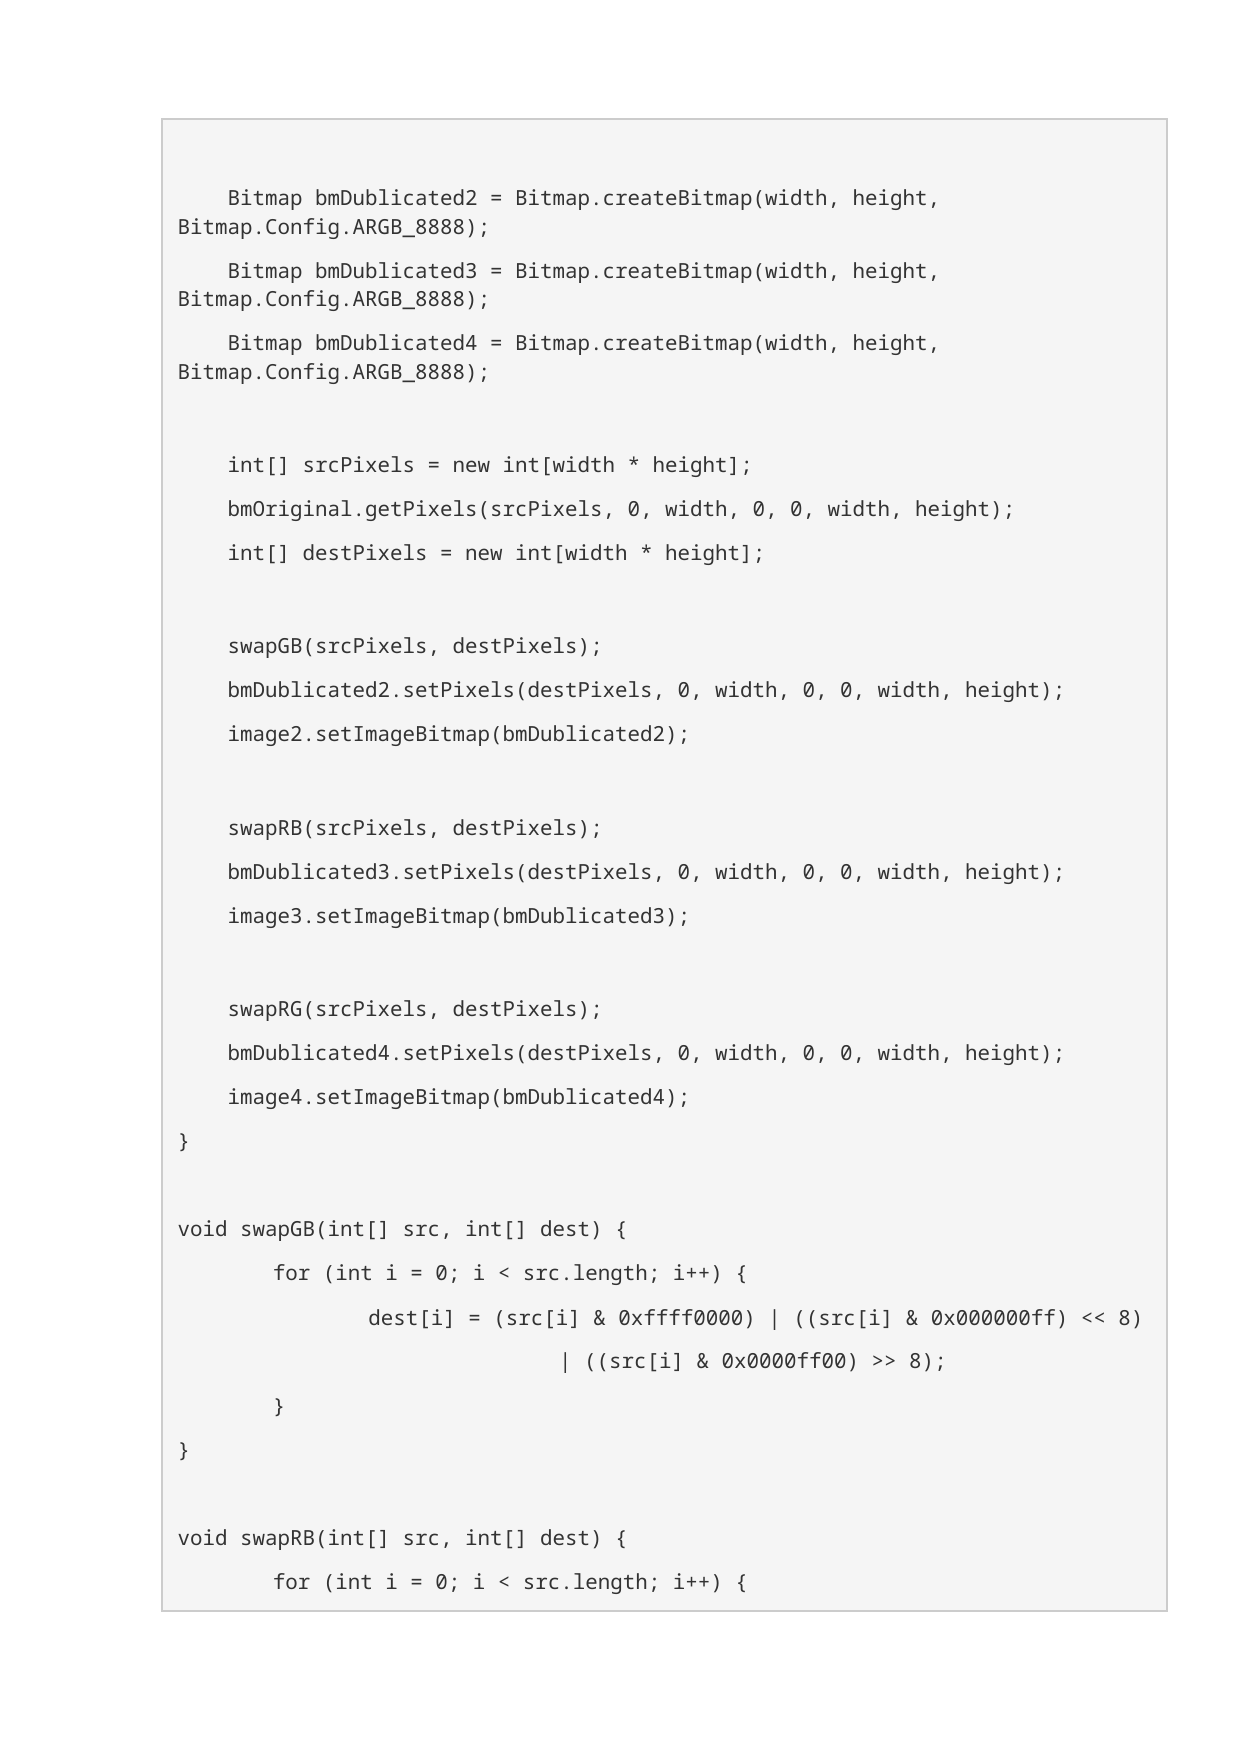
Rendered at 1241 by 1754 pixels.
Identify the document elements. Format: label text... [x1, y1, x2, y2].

text bmDublicated4.setPixels(destPixels, 0, width, 0, 0, width, height); [163, 1022, 1166, 1066]
text bmDublicated3.setPixels(destPixels, 0, width, 0, 0, width, height); [163, 841, 1166, 885]
text image4.setImageBitmap(bmDublicated4); [163, 1066, 1166, 1110]
text void swapRB(int[] src, int[] dest) { [163, 1507, 1166, 1551]
text swapGB(srcPixels, destPixels); [163, 615, 1166, 659]
text } [163, 1110, 1166, 1154]
text for (int i = 0; i < src.length; i++) { [163, 1551, 1166, 1610]
text } [163, 1419, 1166, 1463]
text image3.setImageBitmap(bmDublicated3); [163, 885, 1166, 929]
text image2.setImageBitmap(bmDublicated2); [163, 703, 1166, 747]
text | ((src[i] & 0x0000ff00) >> 8); [163, 1331, 1166, 1374]
text int[] srcPixels = new int[width * height]; [163, 434, 1166, 478]
text dest[i] = (src[i] & 0xffff0000) | ((src[i] & 0x000000ff) << 8) [163, 1286, 1166, 1331]
text void swapGB(int[] src, int[] dest) { [163, 1198, 1166, 1242]
text } [163, 1374, 1166, 1419]
text bmOriginal.getPixels(srcPixels, 0, width, 0, 0, width, height); [163, 478, 1166, 522]
text swapRB(srcPixels, destPixels); [163, 797, 1166, 841]
text Bitmap bmDublicated3 = Bitmap.createBitmap(width, height, Bitmap.Config.ARGB_8888); [163, 240, 1166, 312]
text bmDublicated2.setPixels(destPixels, 0, width, 0, 0, width, height); [163, 659, 1166, 703]
text swapRG(srcPixels, destPixels); [163, 978, 1166, 1022]
text int[] destPixels = new int[width * height]; [163, 522, 1166, 566]
text for (int i = 0; i < src.length; i++) { [163, 1242, 1166, 1286]
text Bitmap bmDublicated4 = Bitmap.createBitmap(width, height, Bitmap.Config.ARGB_8888); [163, 312, 1166, 385]
text Bitmap bmDublicated2 = Bitmap.createBitmap(width, height, Bitmap.Config.ARGB_8888); [163, 167, 1166, 240]
